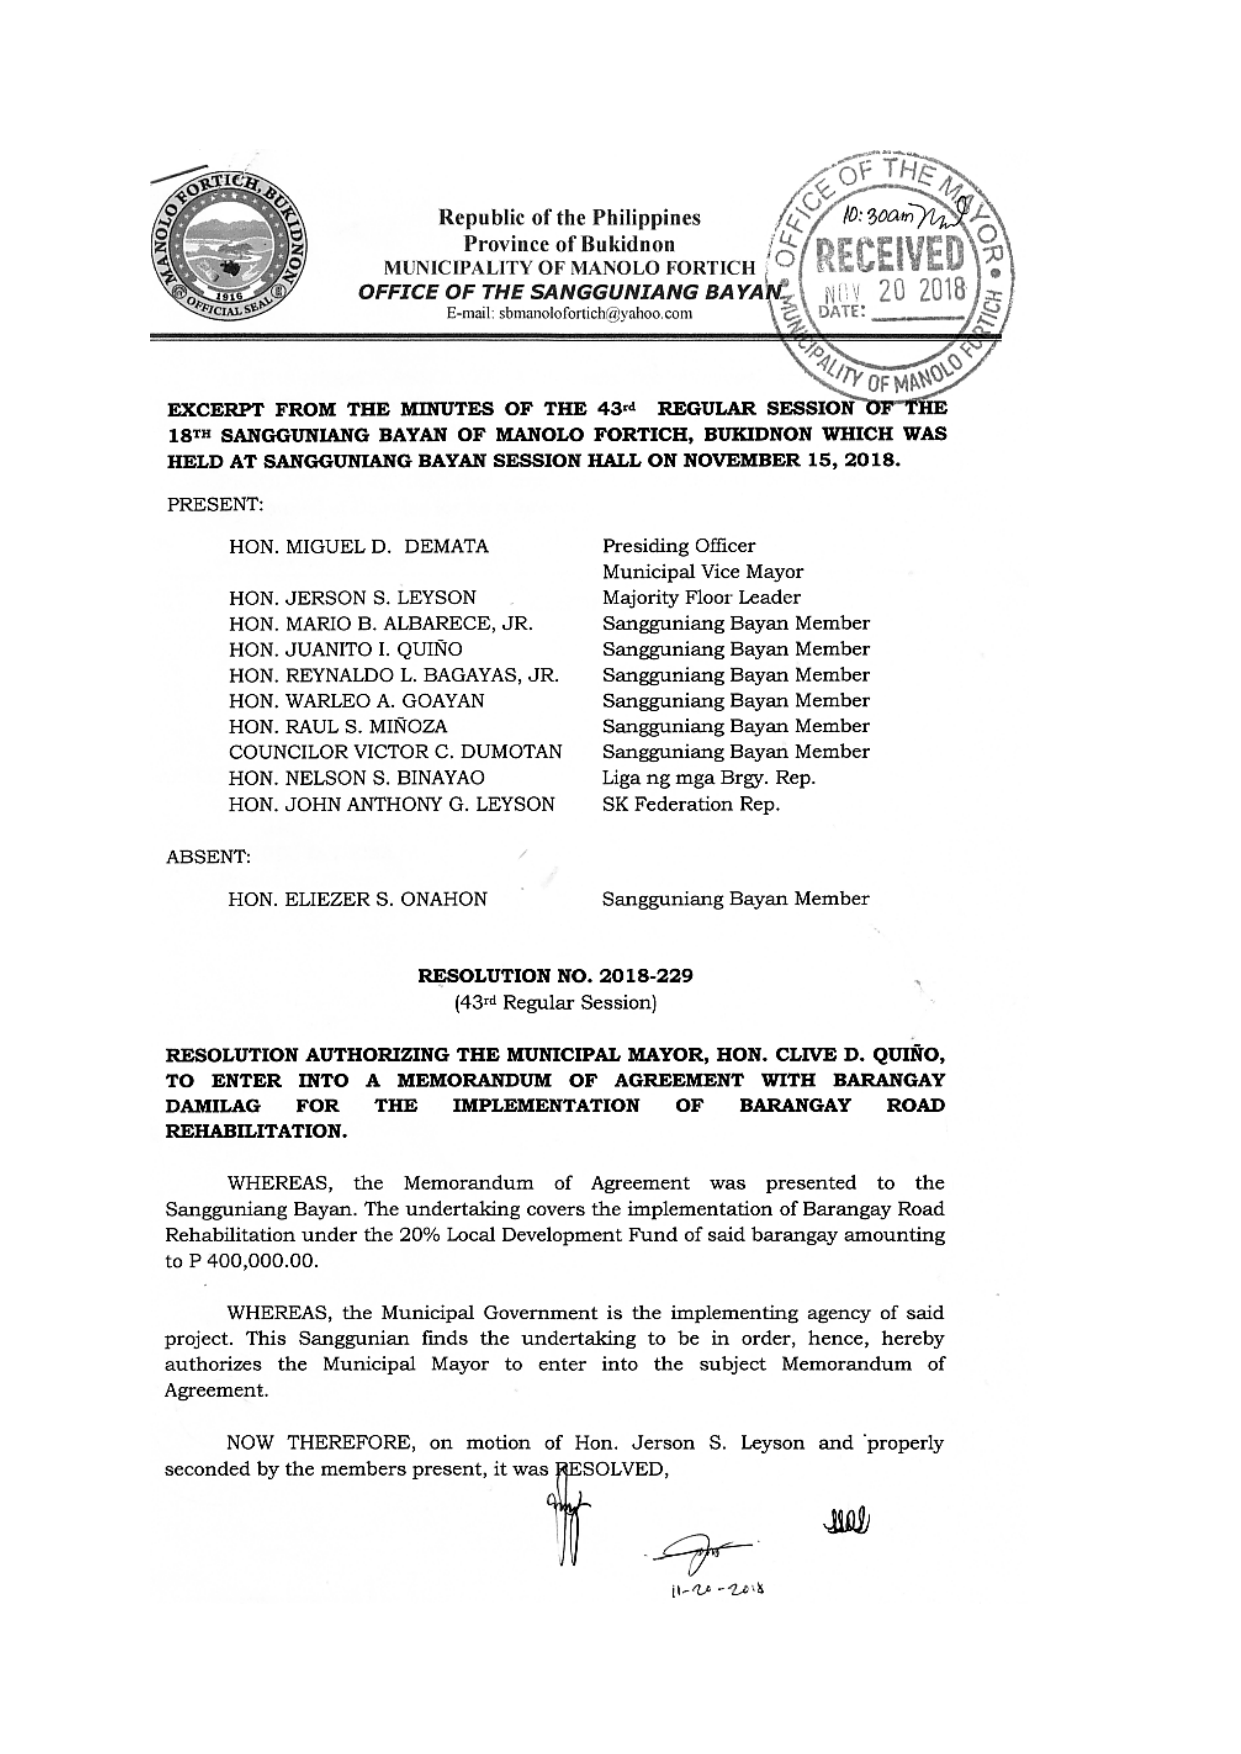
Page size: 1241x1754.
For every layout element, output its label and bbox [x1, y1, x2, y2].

picture [150, 149, 1029, 1604]
